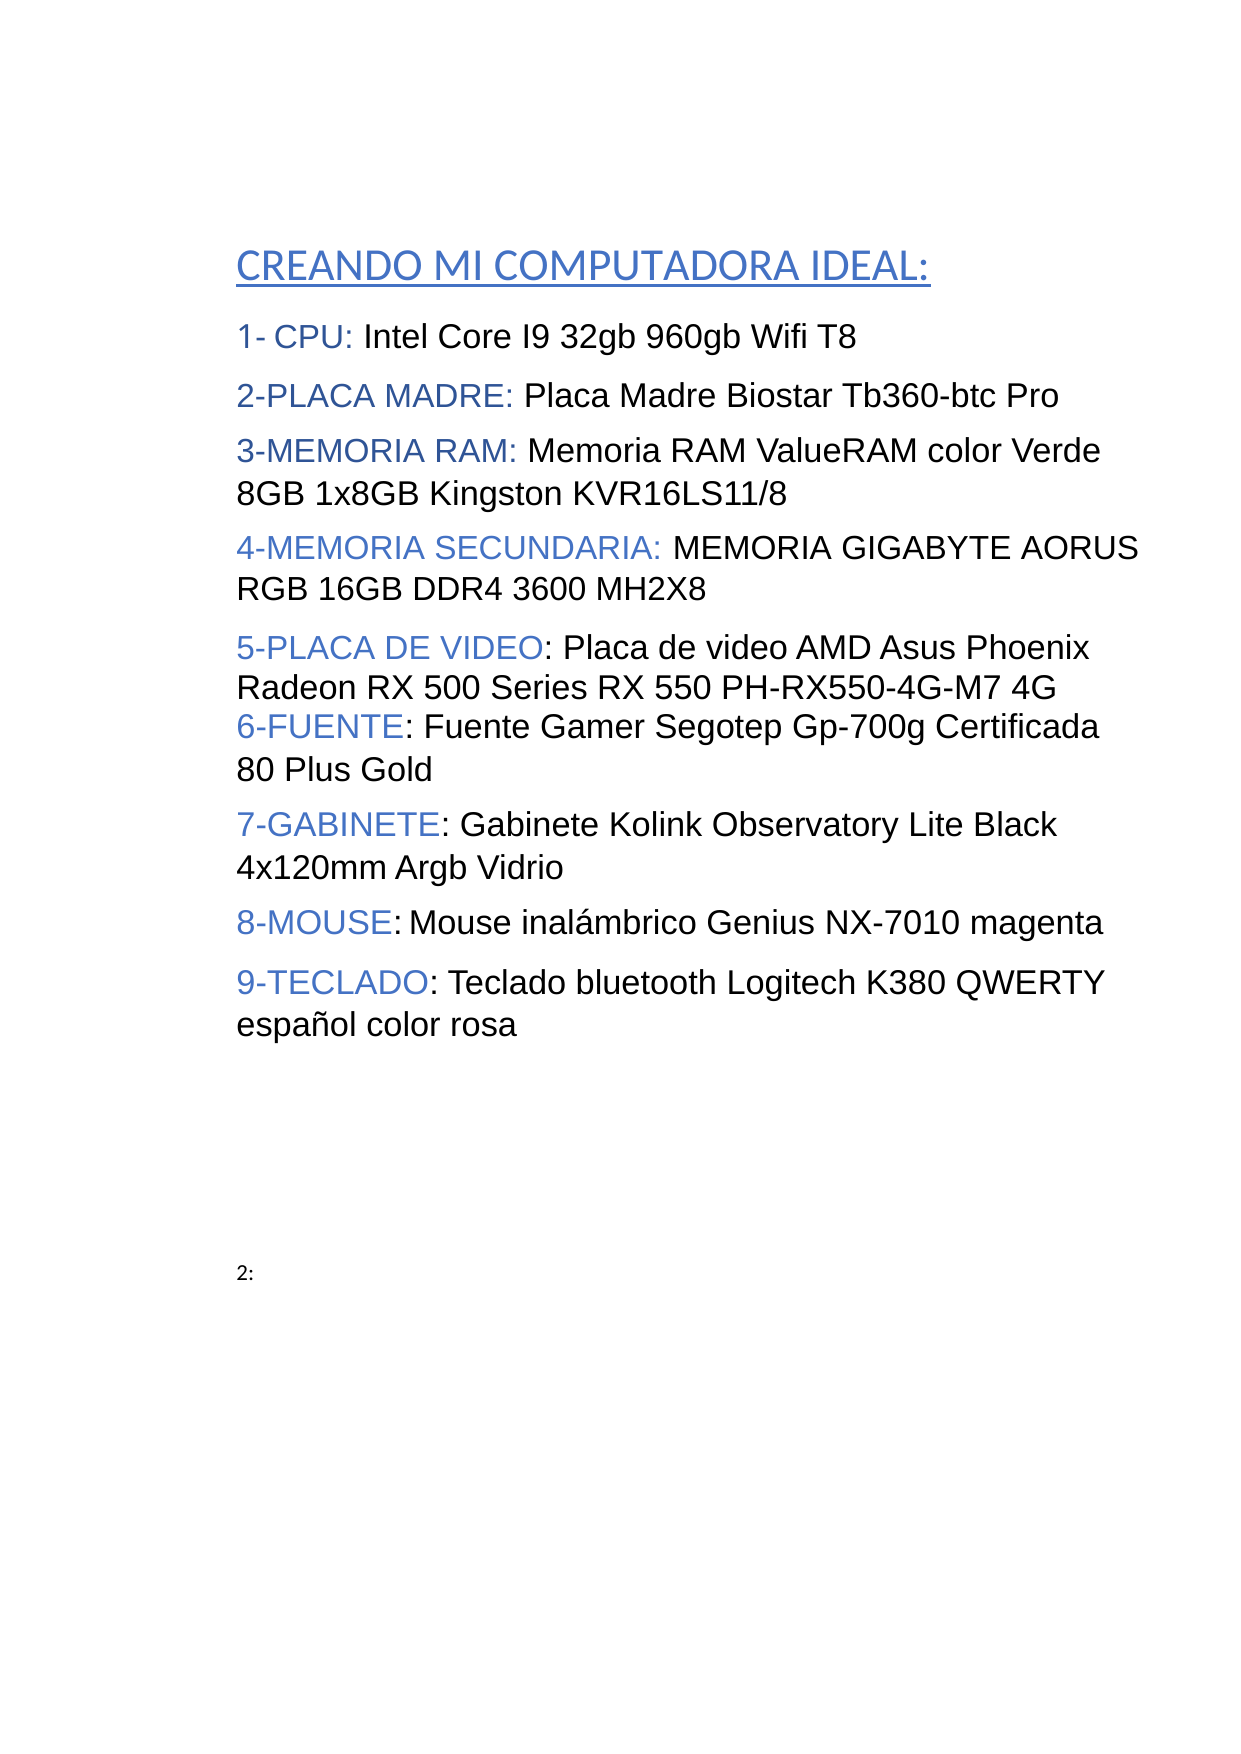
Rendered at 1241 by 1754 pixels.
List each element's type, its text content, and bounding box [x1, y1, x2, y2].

subtitle 2-PLACA MADRE: Placa Madre Biostar Tb360-btc Pro [236, 375, 1128, 414]
subtitle 6-FUENTE: Fuente Gamer Segotep Gp-700g Certificada 80 Plus Gold [236, 707, 1128, 789]
subtitle 7-GABINETE: Gabinete Kolink Observatory Lite Black 4x120mm Argb Vidrio [236, 804, 1128, 887]
text 4-MEMORIA SECUNDARIA: MEMORIA GIGABYTE AORUS RGB 16GB DDR4 3600 MH2X8 [236, 528, 1152, 608]
text CREANDO MI COMPUTADORA IDEAL: [236, 236, 1152, 292]
text 9-TECLADO: Teclado bluetooth Logitech K380 QWERTY español color rosa [236, 962, 1152, 1044]
text 8-MOUSE: Mouse inalámbrico Genius NX-7010 magenta [236, 902, 1152, 942]
subtitle 3-MEMORIA RAM: Memoria RAM ValueRAM color Verde 8GB 1x8GB Kingston KVR16LS11/8 [236, 430, 1128, 512]
text 5-PLACA DE VIDEO: Placa de video AMD Asus Phoenix Radeon RX 500 Series RX 550 PH-RX550-4G-M7 4G [236, 627, 1152, 707]
text 2: [236, 1258, 1152, 1286]
subtitle CPU: Intel Core I9 32gb 960gb Wifi T8 [236, 313, 1128, 359]
